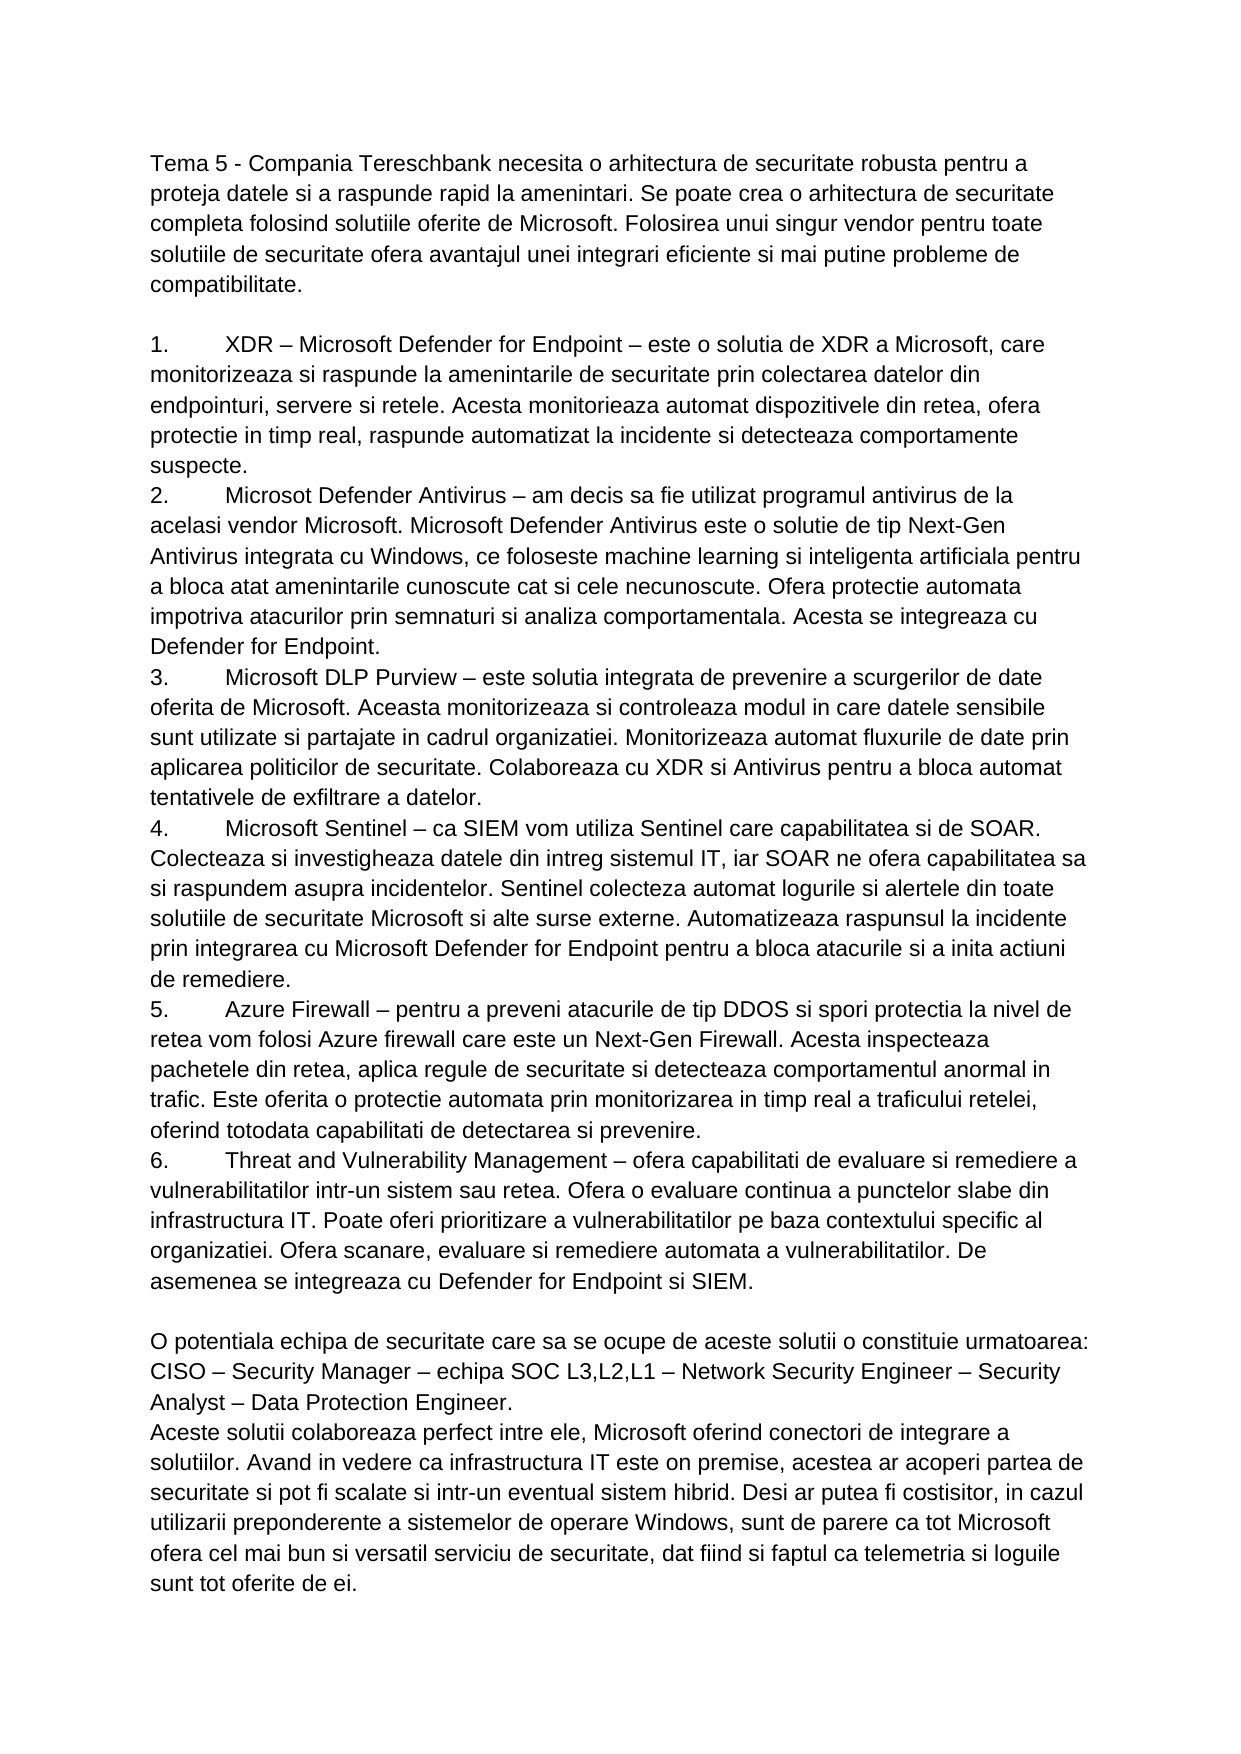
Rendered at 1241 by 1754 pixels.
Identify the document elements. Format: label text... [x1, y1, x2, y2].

text 5. Azure Firewall – pentru a preveni atacurile de tip DDOS si spori protectia la nivel de retea vom folosi Azure firewall care este un Next-Gen Firewall. Acesta inspecteaza pachetele din retea, aplica regule de securitate si detecteaza comportamentul anormal in trafic. Este oferita o protectie automata prin monitorizarea in timp real a traficului retelei, oferind totodata capabilitati de detectarea si prevenire. [150, 996, 1090, 1143]
text Tema 5 - Compania Tereschbank necesita o arhitectura de securitate robusta pentru a proteja datele si a raspunde rapid la amenintari. Se poate crea o arhitectura de securitate completa folosind solutiile oferite de Microsoft. Folosirea unui singur vendor pentru toate solutiile de securitate ofera avantajul unei integrari eficiente si mai putine probleme de compatibilitate. [150, 150, 1090, 297]
text 2. Microsot Defender Antivirus – am decis sa fie utilizat programul antivirus de la acelasi vendor Microsoft. Microsoft Defender Antivirus este o solutie de tip Next-Gen Antivirus integrata cu Windows, ce foloseste machine learning si inteligenta artificiala pentru a bloca atat amenintarile cunoscute cat si cele necunoscute. Ofera protectie automata impotriva atacurilor prin semnaturi si analiza comportamentala. Acesta se integreaza cu Defender for Endpoint. [150, 482, 1090, 660]
text 6. Threat and Vulnerability Management – ofera capabilitati de evaluare si remediere a vulnerabilitatilor intr-un sistem sau retea. Ofera o evaluare continua a punctelor slabe din infrastructura IT. Poate oferi prioritizare a vulnerabilitatilor pe baza contextului specific al organizatiei. Ofera scanare, evaluare si remediere automata a vulnerabilitatilor. De asemenea se integreaza cu Defender for Endpoint si SIEM. [150, 1147, 1090, 1294]
text 1. XDR – Microsoft Defender for Endpoint – este o solutia de XDR a Microsoft, care monitorizeaza si raspunde la amenintarile de securitate prin colectarea datelor din endpointuri, servere si retele. Acesta monitorieaza automat dispozitivele din retea, ofera protectie in timp real, raspunde automatizat la incidente si detecteaza comportamente suspecte. [150, 331, 1090, 478]
text Aceste solutii colaboreaza perfect intre ele, Microsoft oferind conectori de integrare a solutiilor. Avand in vedere ca infrastructura IT este on premise, acestea ar acoperi partea de securitate si pot fi scalate si intr-un eventual sistem hibrid. Desi ar putea fi costisitor, in cazul utilizarii preponderente a sistemelor de operare Windows, sunt de parere ca tot Microsoft ofera cel mai bun si versatil serviciu de securitate, dat fiind si faptul ca telemetria si loguile sunt tot oferite de ei. [150, 1419, 1090, 1596]
text O potentiala echipa de securitate care sa se ocupe de aceste solutii o constituie urmatoarea: CISO – Security Manager – echipa SOC L3,L2,L1 – Network Security Engineer – Security Analyst – Data Protection Engineer. [150, 1328, 1090, 1415]
text 3. Microsoft DLP Purview – este solutia integrata de prevenire a scurgerilor de date oferita de Microsoft. Aceasta monitorizeaza si controleaza modul in care datele sensibile sunt utilizate si partajate in cadrul organizatiei. Monitorizeaza automat fluxurile de date prin aplicarea politicilor de securitate. Colaboreaza cu XDR si Antivirus pentru a bloca automat tentativele de exfiltrare a datelor. [150, 663, 1090, 811]
text 4. Microsoft Sentinel – ca SIEM vom utiliza Sentinel care capabilitatea si de SOAR. Colecteaza si investigheaza datele din intreg sistemul IT, iar SOAR ne ofera capabilitatea sa si raspundem asupra incidentelor. Sentinel colecteza automat logurile si alertele din toate solutiile de securitate Microsoft si alte surse externe. Automatizeaza raspunsul la incidente prin integrarea cu Microsoft Defender for Endpoint pentru a bloca atacurile si a inita actiuni de remediere. [150, 814, 1090, 992]
